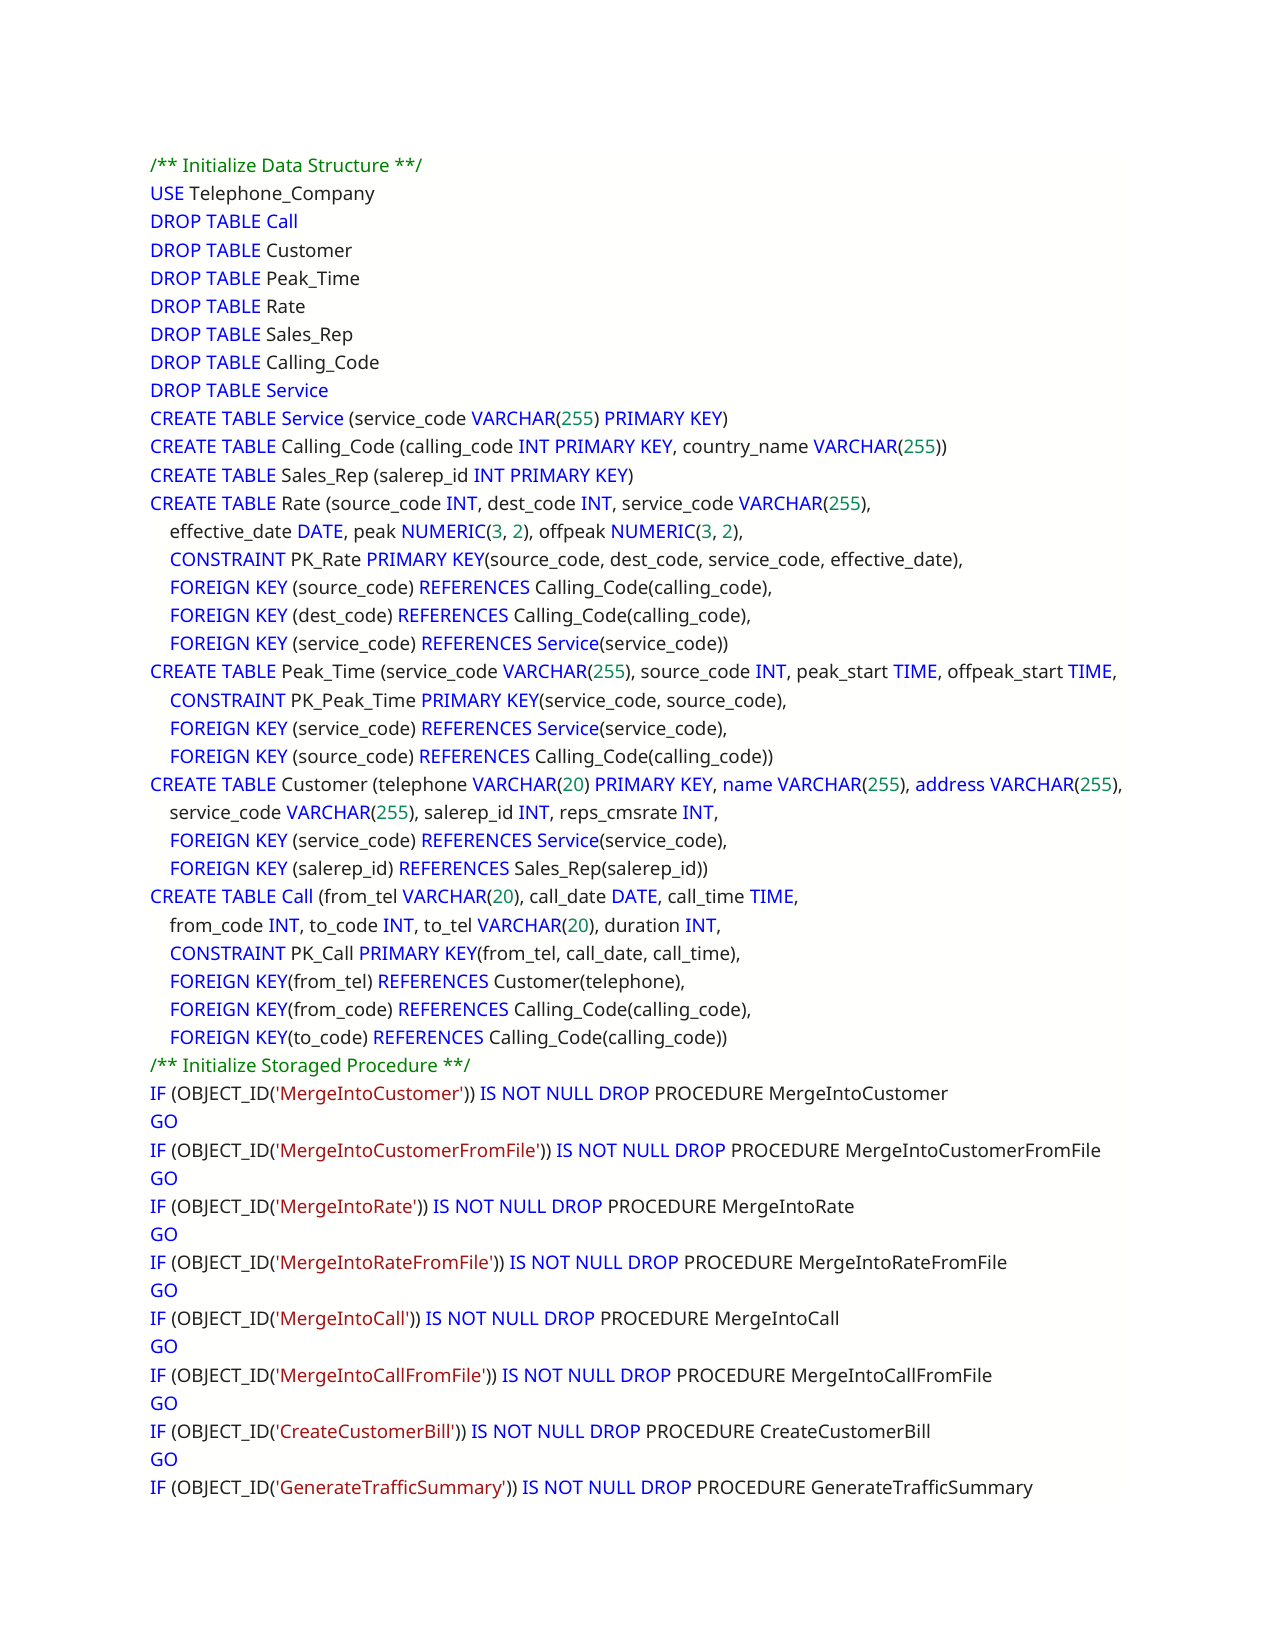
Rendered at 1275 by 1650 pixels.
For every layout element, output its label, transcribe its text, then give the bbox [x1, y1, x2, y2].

text IF (OBJECT_ID('CreateCustomerBill')) IS NOT NULL DROP PROCEDURE CreateCustomerBill [150, 1416, 1125, 1444]
text FOREIGN KEY (service_code) REFERENCES Service(service_code), [150, 825, 1125, 853]
text effective_date DATE, peak NUMERIC(3, 2), offpeak NUMERIC(3, 2), [150, 516, 1125, 544]
text from_code INT, to_code INT, to_tel VARCHAR(20), duration INT, [150, 909, 1125, 937]
text USE Telephone_Company [150, 178, 1125, 206]
text FOREIGN KEY(to_code) REFERENCES Calling_Code(calling_code)) [150, 1022, 1125, 1050]
text service_code VARCHAR(255), salerep_id INT, reps_cmsrate INT, [150, 797, 1125, 825]
text /** Initialize Storaged Procedure **/ [150, 1050, 1125, 1078]
text DROP TABLE Customer [150, 234, 1125, 262]
text FOREIGN KEY(from_code) REFERENCES Calling_Code(calling_code), [150, 994, 1125, 1022]
text CREATE TABLE Customer (telephone VARCHAR(20) PRIMARY KEY, name VARCHAR(255), address VARCHAR(255), [150, 769, 1125, 797]
text CREATE TABLE Service (service_code VARCHAR(255) PRIMARY KEY) [150, 403, 1125, 431]
text IF (OBJECT_ID('MergeIntoCallFromFile')) IS NOT NULL DROP PROCEDURE MergeIntoCallFromFile [150, 1359, 1125, 1387]
text FOREIGN KEY (dest_code) REFERENCES Calling_Code(calling_code), [150, 600, 1125, 628]
text GO [150, 1162, 1125, 1191]
text IF (OBJECT_ID('GenerateTrafficSummary')) IS NOT NULL DROP PROCEDURE GenerateTrafficSummary [150, 1472, 1125, 1500]
text FOREIGN KEY(from_tel) REFERENCES Customer(telephone), [150, 966, 1125, 994]
text IF (OBJECT_ID('MergeIntoRateFromFile')) IS NOT NULL DROP PROCEDURE MergeIntoRateFromFile [150, 1247, 1125, 1275]
text /** Initialize Data Structure **/ [150, 150, 1125, 178]
text GO [150, 1331, 1125, 1359]
text FOREIGN KEY (service_code) REFERENCES Service(service_code), [150, 712, 1125, 741]
text FOREIGN KEY (source_code) REFERENCES Calling_Code(calling_code), [150, 572, 1125, 600]
text DROP TABLE Rate [150, 291, 1125, 319]
text CREATE TABLE Peak_Time (service_code VARCHAR(255), source_code INT, peak_start TIME, offpeak_start TIME, [150, 656, 1125, 684]
text GO [150, 1444, 1125, 1472]
text GO [150, 1275, 1125, 1303]
text DROP TABLE Service [150, 375, 1125, 403]
text GO [150, 1387, 1125, 1416]
text CREATE TABLE Rate (source_code INT, dest_code INT, service_code VARCHAR(255), [150, 487, 1125, 516]
text IF (OBJECT_ID('MergeIntoCustomerFromFile')) IS NOT NULL DROP PROCEDURE MergeIntoCustomerFromFile [150, 1134, 1125, 1162]
text CREATE TABLE Sales_Rep (salerep_id INT PRIMARY KEY) [150, 459, 1125, 487]
text CREATE TABLE Call (from_tel VARCHAR(20), call_date DATE, call_time TIME, [150, 881, 1125, 909]
text CONSTRAINT PK_Peak_Time PRIMARY KEY(service_code, source_code), [150, 684, 1125, 712]
text CONSTRAINT PK_Call PRIMARY KEY(from_tel, call_date, call_time), [150, 937, 1125, 966]
text DROP TABLE Peak_Time [150, 262, 1125, 291]
text DROP TABLE Call [150, 206, 1125, 234]
text IF (OBJECT_ID('MergeIntoCall')) IS NOT NULL DROP PROCEDURE MergeIntoCall [150, 1303, 1125, 1331]
text IF (OBJECT_ID('MergeIntoRate')) IS NOT NULL DROP PROCEDURE MergeIntoRate [150, 1191, 1125, 1219]
text CREATE TABLE Calling_Code (calling_code INT PRIMARY KEY, country_name VARCHAR(255)) [150, 431, 1125, 459]
text IF (OBJECT_ID('MergeIntoCustomer')) IS NOT NULL DROP PROCEDURE MergeIntoCustomer [150, 1078, 1125, 1106]
text DROP TABLE Sales_Rep [150, 319, 1125, 347]
text FOREIGN KEY (salerep_id) REFERENCES Sales_Rep(salerep_id)) [150, 853, 1125, 881]
text FOREIGN KEY (source_code) REFERENCES Calling_Code(calling_code)) [150, 741, 1125, 769]
text DROP TABLE Calling_Code [150, 347, 1125, 375]
text GO [150, 1106, 1125, 1134]
text CONSTRAINT PK_Rate PRIMARY KEY(source_code, dest_code, service_code, effective_date), [150, 544, 1125, 572]
text GO [150, 1219, 1125, 1247]
text FOREIGN KEY (service_code) REFERENCES Service(service_code)) [150, 628, 1125, 656]
